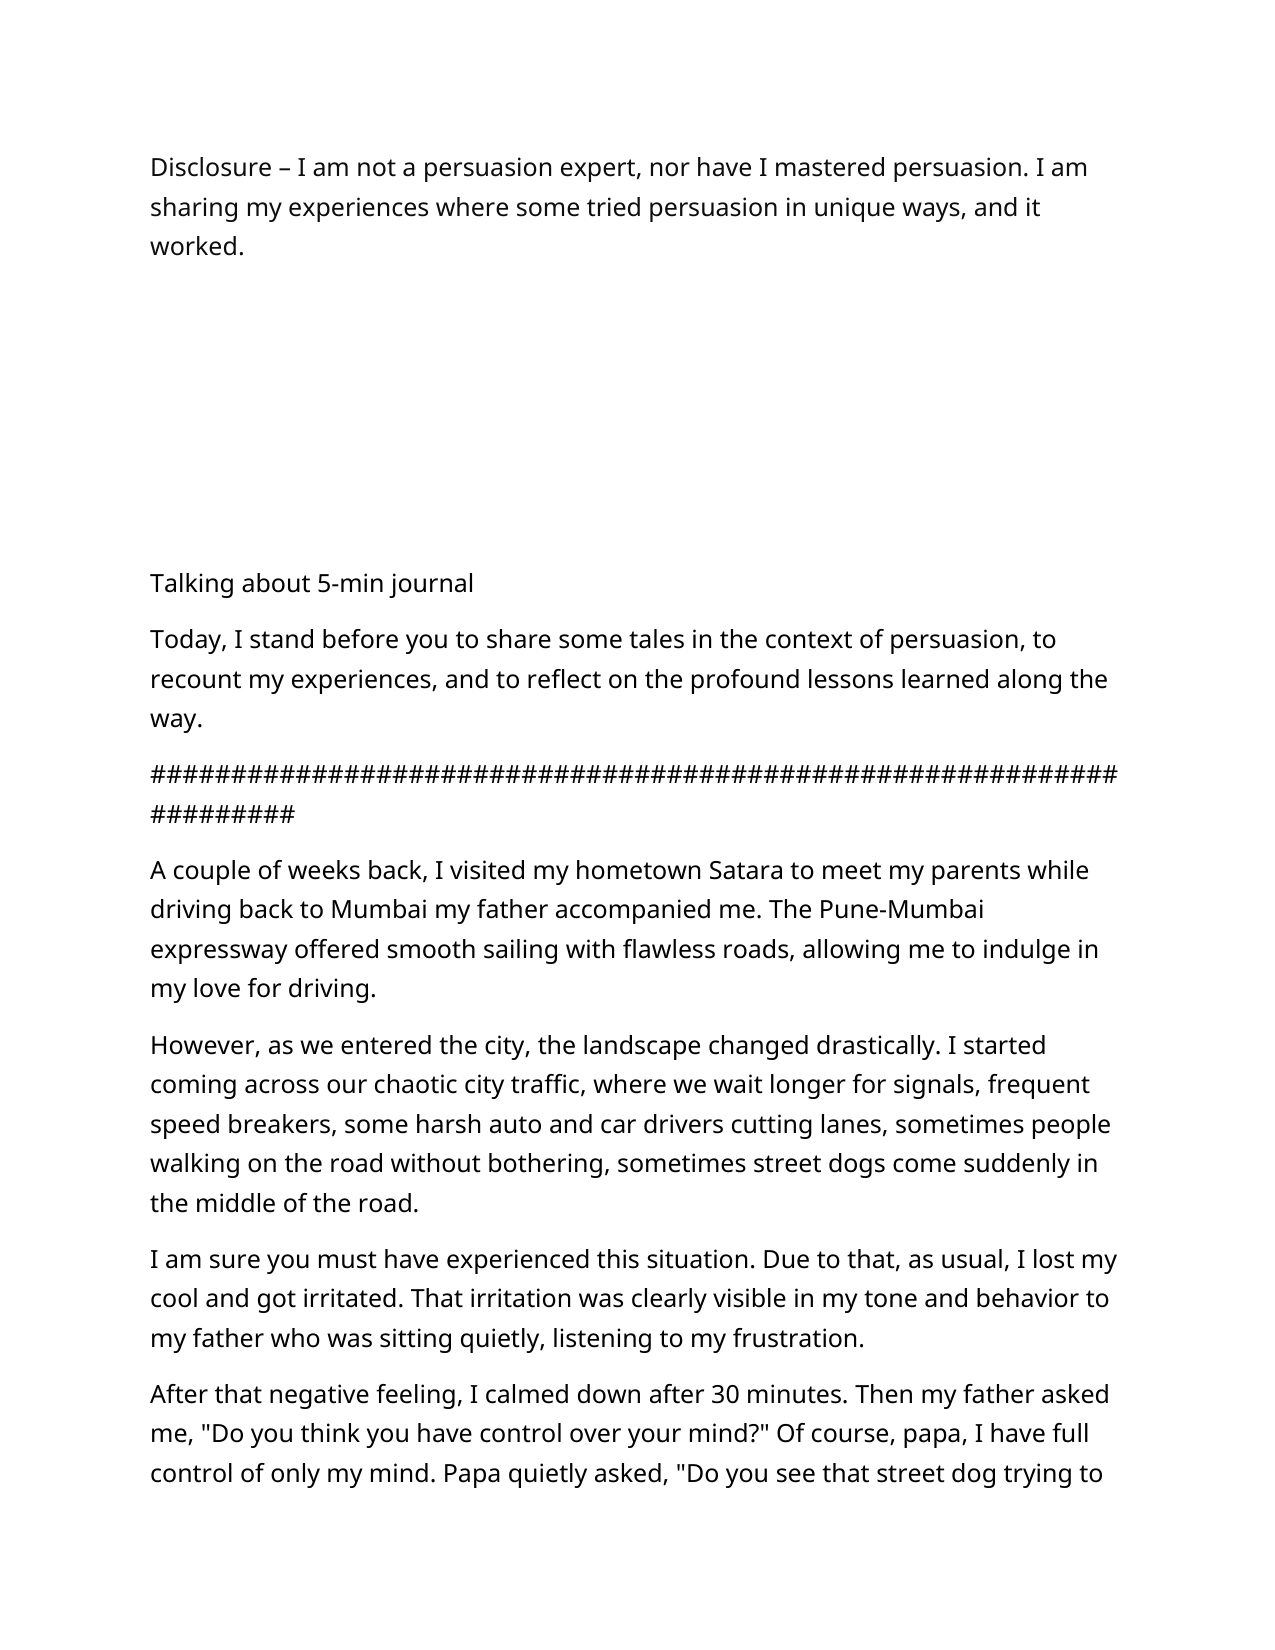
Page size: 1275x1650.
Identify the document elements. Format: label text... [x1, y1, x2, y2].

text A couple of weeks back, I visited my hometown Satara to meet my parents while driving back to Mumbai my father accompanied me. The Pune-Mumbai expressway offered smooth sailing with flawless roads, allowing me to indulge in my love for driving. [150, 853, 1125, 1005]
text ##################################################################### [150, 757, 1125, 831]
text I am sure you must have experienced this situation. Due to that, as usual, I lost my cool and got irritated. That irritation was clearly visible in my tone and behavior to my father who was sitting quietly, listening to my frustration. [150, 1241, 1125, 1354]
text However, as we entered the city, the landscape changed drastically. I started coming across our chaotic city traffic, where we wait longer for signals, frequent speed breakers, some harsh auto and car drivers cutting lanes, sometimes people walking on the road without bothering, sometimes street dogs come suddenly in the middle of the road. [150, 1027, 1125, 1219]
text Talking about 5-min journal [150, 566, 1125, 600]
text Today, I stand before you to share some tales in the context of persuasion, to recount my experiences, and to reflect on the profound lessons learned along the way. [150, 622, 1125, 735]
text Disclosure – I am not a persuasion expert, nor have I mastered persuasion. I am sharing my experiences where some tried persuasion in unique ways, and it worked. [150, 150, 1125, 263]
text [150, 1376, 1125, 1489]
